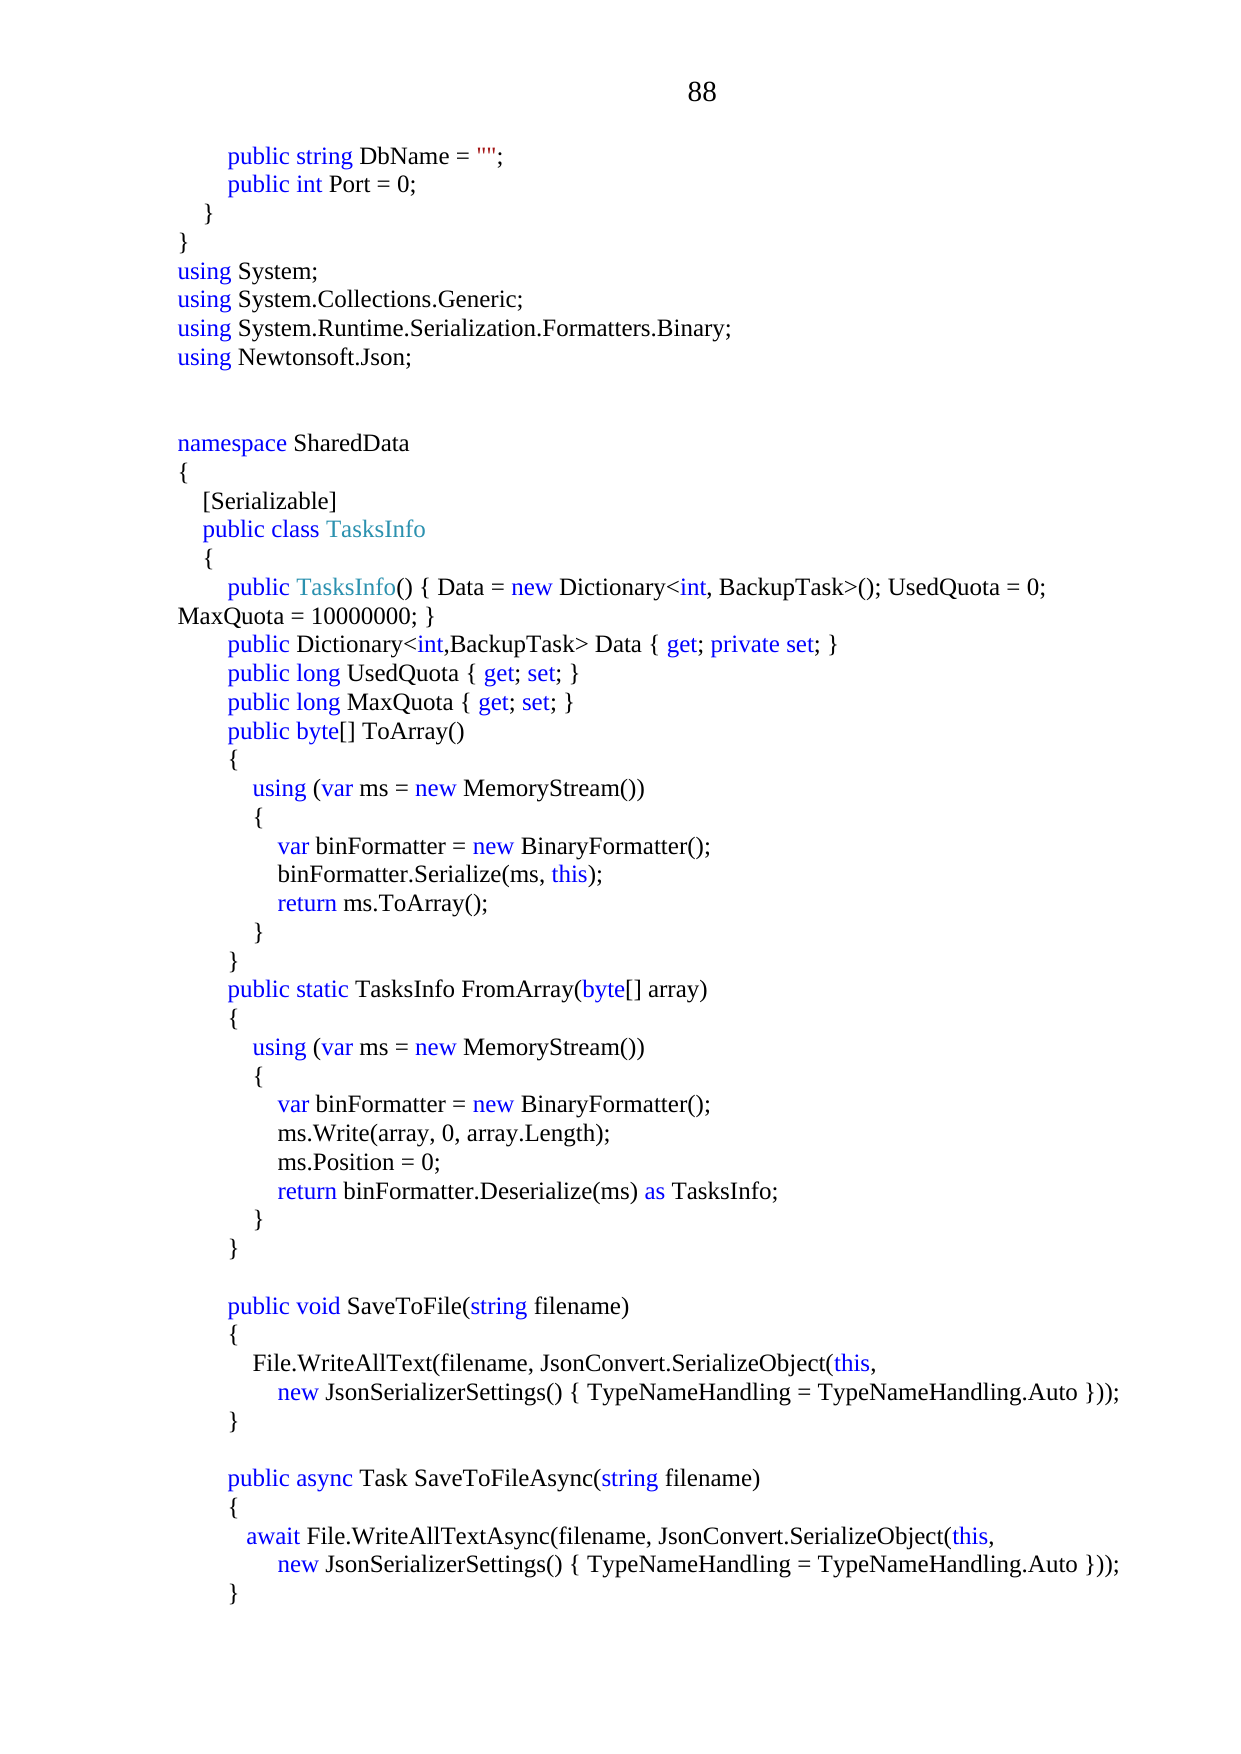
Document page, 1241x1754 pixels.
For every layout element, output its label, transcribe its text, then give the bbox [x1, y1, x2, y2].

text ms.Position = 0; [177, 1147, 1152, 1176]
text } [177, 1406, 1152, 1434]
text } [177, 227, 1152, 256]
text public long UsedQuota { get; set; } [177, 658, 1152, 687]
text using System; [177, 256, 1152, 284]
text public Dictionary<int,BackupTask> Data { get; private set; } [177, 629, 1152, 658]
text new JsonSerializerSettings() { TypeNameHandling = TypeNameHandling.Auto })); [177, 1549, 1152, 1578]
text { [177, 802, 1152, 831]
text return binFormatter.Deserialize(ms) as TasksInfo; [177, 1176, 1152, 1204]
text } [177, 198, 1152, 227]
text } [177, 946, 1152, 974]
text using (var ms = new MemoryStream()) [177, 773, 1152, 802]
text { [177, 1061, 1152, 1089]
text [Serializable] [177, 486, 1152, 514]
text public static TasksInfo FromArray(byte[] array) [177, 974, 1152, 1003]
text } [177, 1233, 1152, 1262]
text public TasksInfo() { Data = new Dictionary<int, BackupTask>(); UsedQuota = 0; MaxQuota = 10000000; } [177, 572, 1152, 629]
text return ms.ToArray(); [177, 888, 1152, 917]
text public class TasksInfo [177, 514, 1152, 543]
text { [177, 1003, 1152, 1032]
text ms.Write(array, 0, array.Length); [177, 1118, 1152, 1147]
text using System.Collections.Generic; [177, 284, 1152, 313]
text } [177, 1204, 1152, 1233]
text var binFormatter = new BinaryFormatter(); [177, 831, 1152, 859]
text public async Task SaveToFileAsync(string filename) [177, 1463, 1152, 1492]
text { [177, 457, 1152, 486]
text public byte[] ToArray() [177, 716, 1152, 744]
text } [177, 1578, 1152, 1607]
text await File.WriteAllTextAsync(filename, JsonConvert.SerializeObject(this, [177, 1521, 1152, 1549]
text new JsonSerializerSettings() { TypeNameHandling = TypeNameHandling.Auto })); [177, 1377, 1152, 1406]
text { [177, 543, 1152, 572]
text public long MaxQuota { get; set; } [177, 687, 1152, 716]
text binFormatter.Serialize(ms, this); [177, 859, 1152, 888]
text } [177, 917, 1152, 946]
text using Newtonsoft.Json; [177, 342, 1152, 371]
text public void SaveToFile(string filename) [177, 1291, 1152, 1319]
text File.WriteAllText(filename, JsonConvert.SerializeObject(this, [177, 1348, 1152, 1377]
text using System.Runtime.Serialization.Formatters.Binary; [177, 313, 1152, 342]
text namespace SharedData [177, 428, 1152, 457]
text { [177, 1492, 1152, 1521]
text public string DbName = ""; [177, 141, 1152, 169]
text { [177, 744, 1152, 773]
text { [177, 1319, 1152, 1348]
text var binFormatter = new BinaryFormatter(); [177, 1089, 1152, 1118]
text public int Port = 0; [177, 169, 1152, 198]
text using (var ms = new MemoryStream()) [177, 1032, 1152, 1061]
